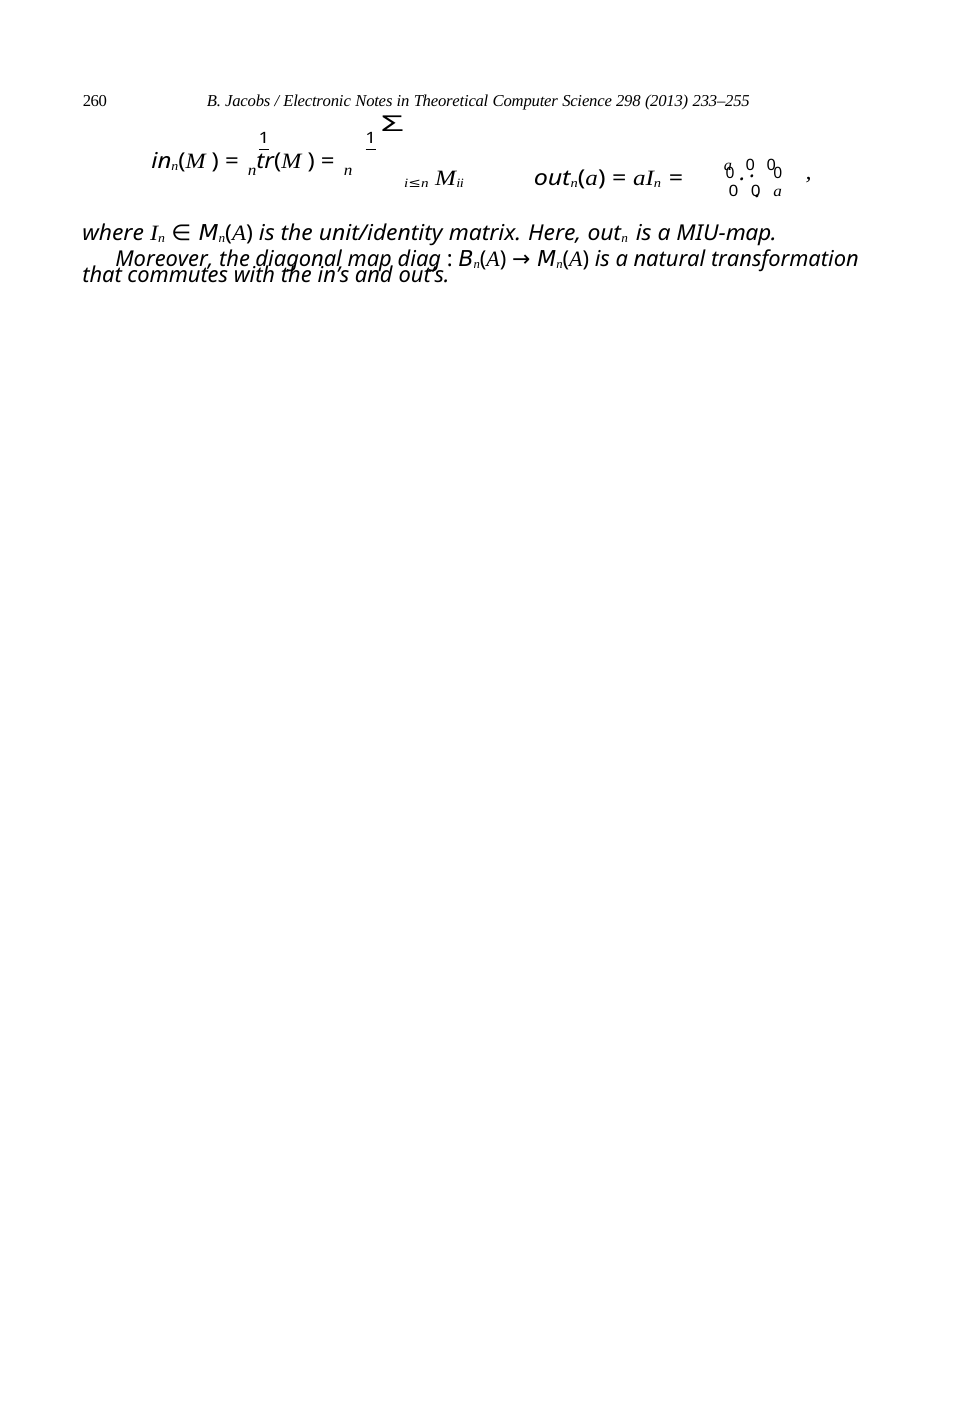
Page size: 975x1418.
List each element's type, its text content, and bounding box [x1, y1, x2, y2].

text Moreover, the diagonal map diag : Bn(A) → Mn(A) is a natural transformation that commutes with the in’s and out’s. [82, 252, 892, 289]
text 0 0 a [82, 181, 783, 200]
text a .0. 0 [705, 129, 912, 181]
text 1 1 Σ [258, 108, 408, 149]
text where In ∈ Mn(A) is the unit/identity matrix. Here, outn is a MIU-map. [82, 210, 912, 247]
